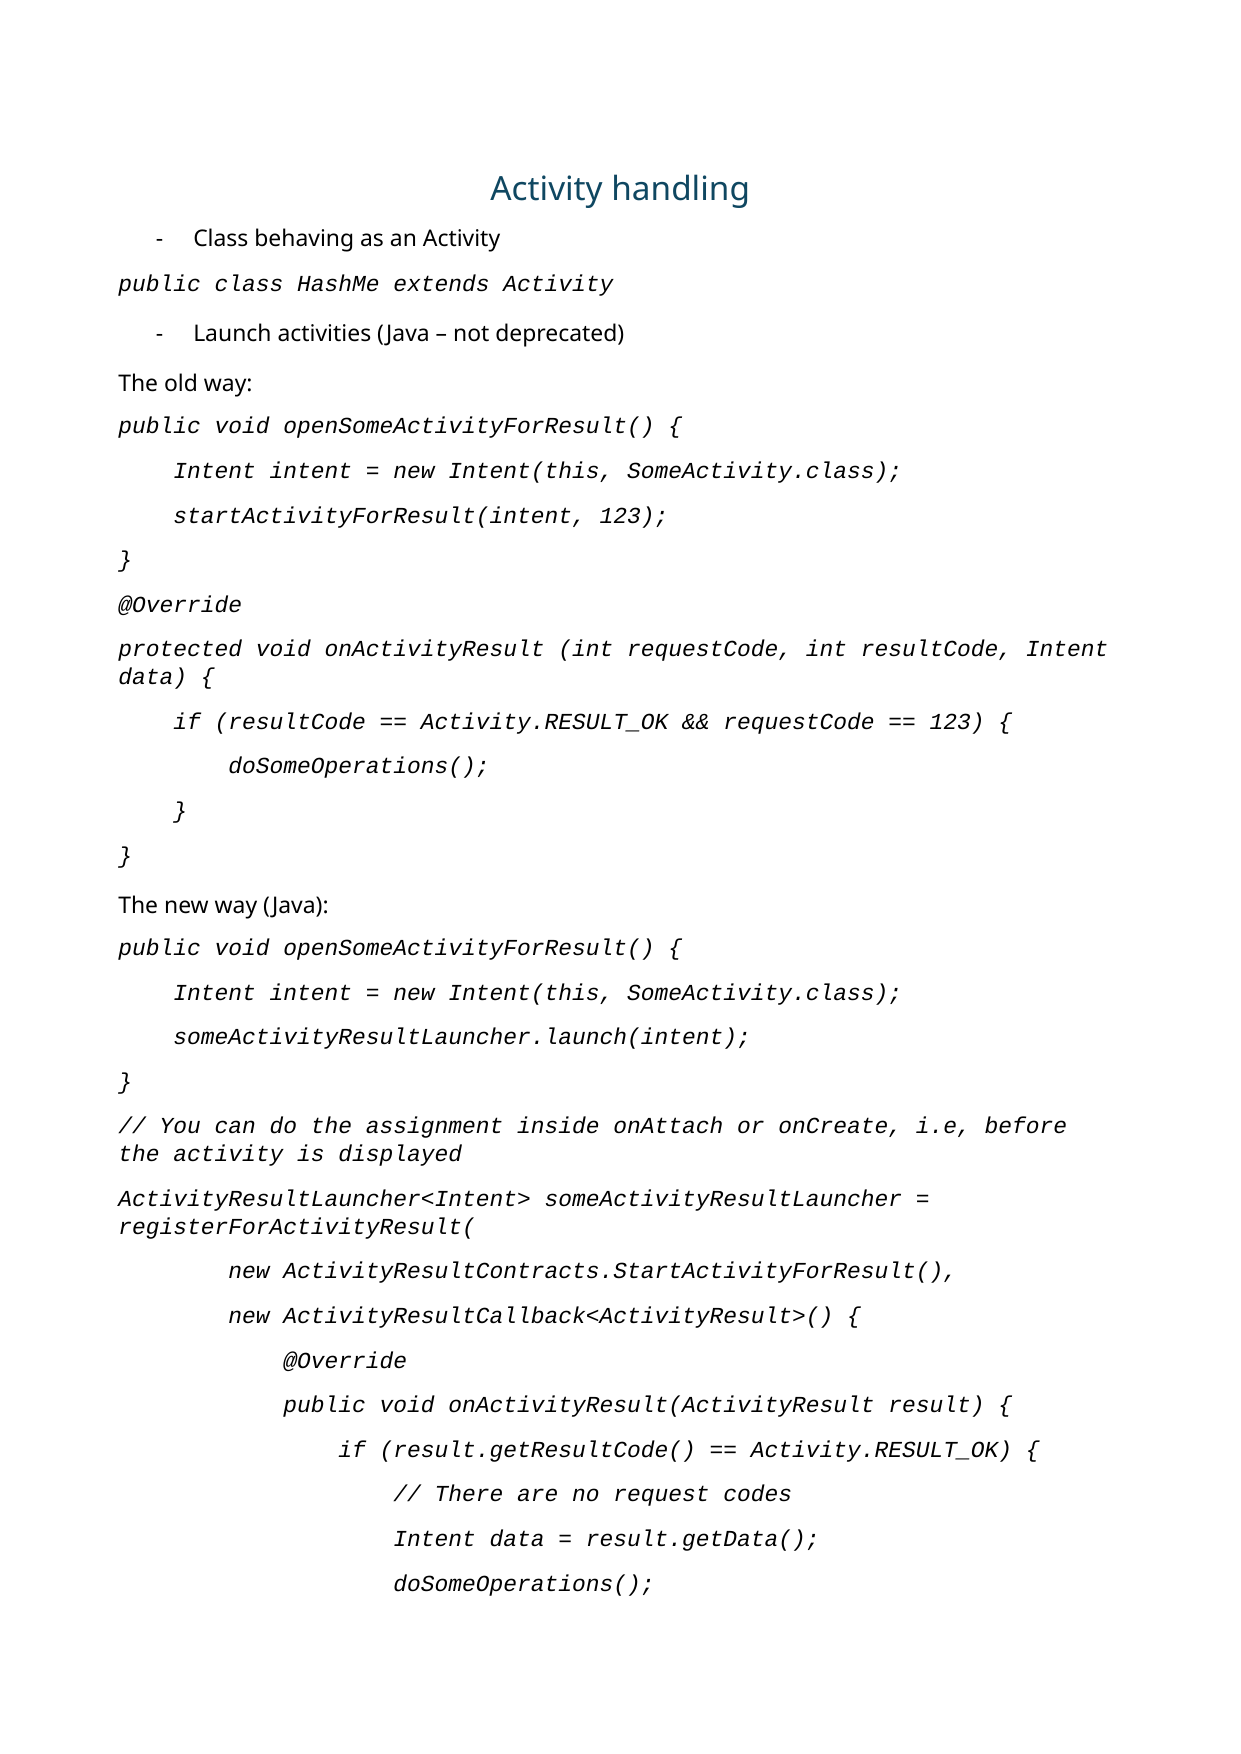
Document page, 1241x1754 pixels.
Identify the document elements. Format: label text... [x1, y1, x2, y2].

text protected void onActivityResult (int requestCode, int resultCode, Intent data) { [118, 638, 1122, 692]
text } [118, 799, 1122, 825]
text if (resultCode == Activity.RESULT_OK && requestCode == 123) { [118, 710, 1122, 736]
text doSomeOperations(); [118, 755, 1122, 781]
text The old way: [118, 367, 1122, 398]
text } [118, 549, 1122, 574]
text Intent intent = new Intent(this, SomeActivity.class); [118, 459, 1122, 485]
text new ActivityResultCallback<ActivityResult>() { [118, 1304, 1122, 1330]
text } [118, 844, 1122, 870]
text The new way (Java): [118, 889, 1122, 920]
list Class behaving as an Activity [156, 222, 1122, 253]
text Intent intent = new Intent(this, SomeActivity.class); [118, 981, 1122, 1007]
text public void openSomeActivityForResult() { [118, 937, 1122, 962]
subtitle Activity handling [118, 164, 1122, 210]
text ActivityResultLauncher<Intent> someActivityResultLauncher = registerForActivityResult( [118, 1187, 1122, 1241]
text someActivityResultLauncher.launch(intent); [118, 1026, 1122, 1052]
text @Override [118, 593, 1122, 619]
text public void onActivityResult(ActivityResult result) { [118, 1394, 1122, 1419]
text public class HashMe extends Activity [118, 272, 1122, 298]
text startActivityForResult(intent, 123); [118, 504, 1122, 530]
text new ActivityResultContracts.StartActivityForResult(), [118, 1260, 1122, 1286]
text if (result.getResultCode() == Activity.RESULT_OK) { [118, 1438, 1122, 1464]
text public void openSomeActivityForResult() { [118, 415, 1122, 441]
text // There are no request codes [118, 1483, 1122, 1509]
text @Override [118, 1349, 1122, 1375]
text doSomeOperations(); [118, 1572, 1122, 1598]
text Intent data = result.getData(); [118, 1527, 1122, 1553]
list Launch activities (Java – not deprecated) [156, 317, 1122, 348]
text // You can do the assignment inside onAttach or onCreate, i.e, before the activity is displayed [118, 1115, 1122, 1169]
text } [118, 1070, 1122, 1096]
